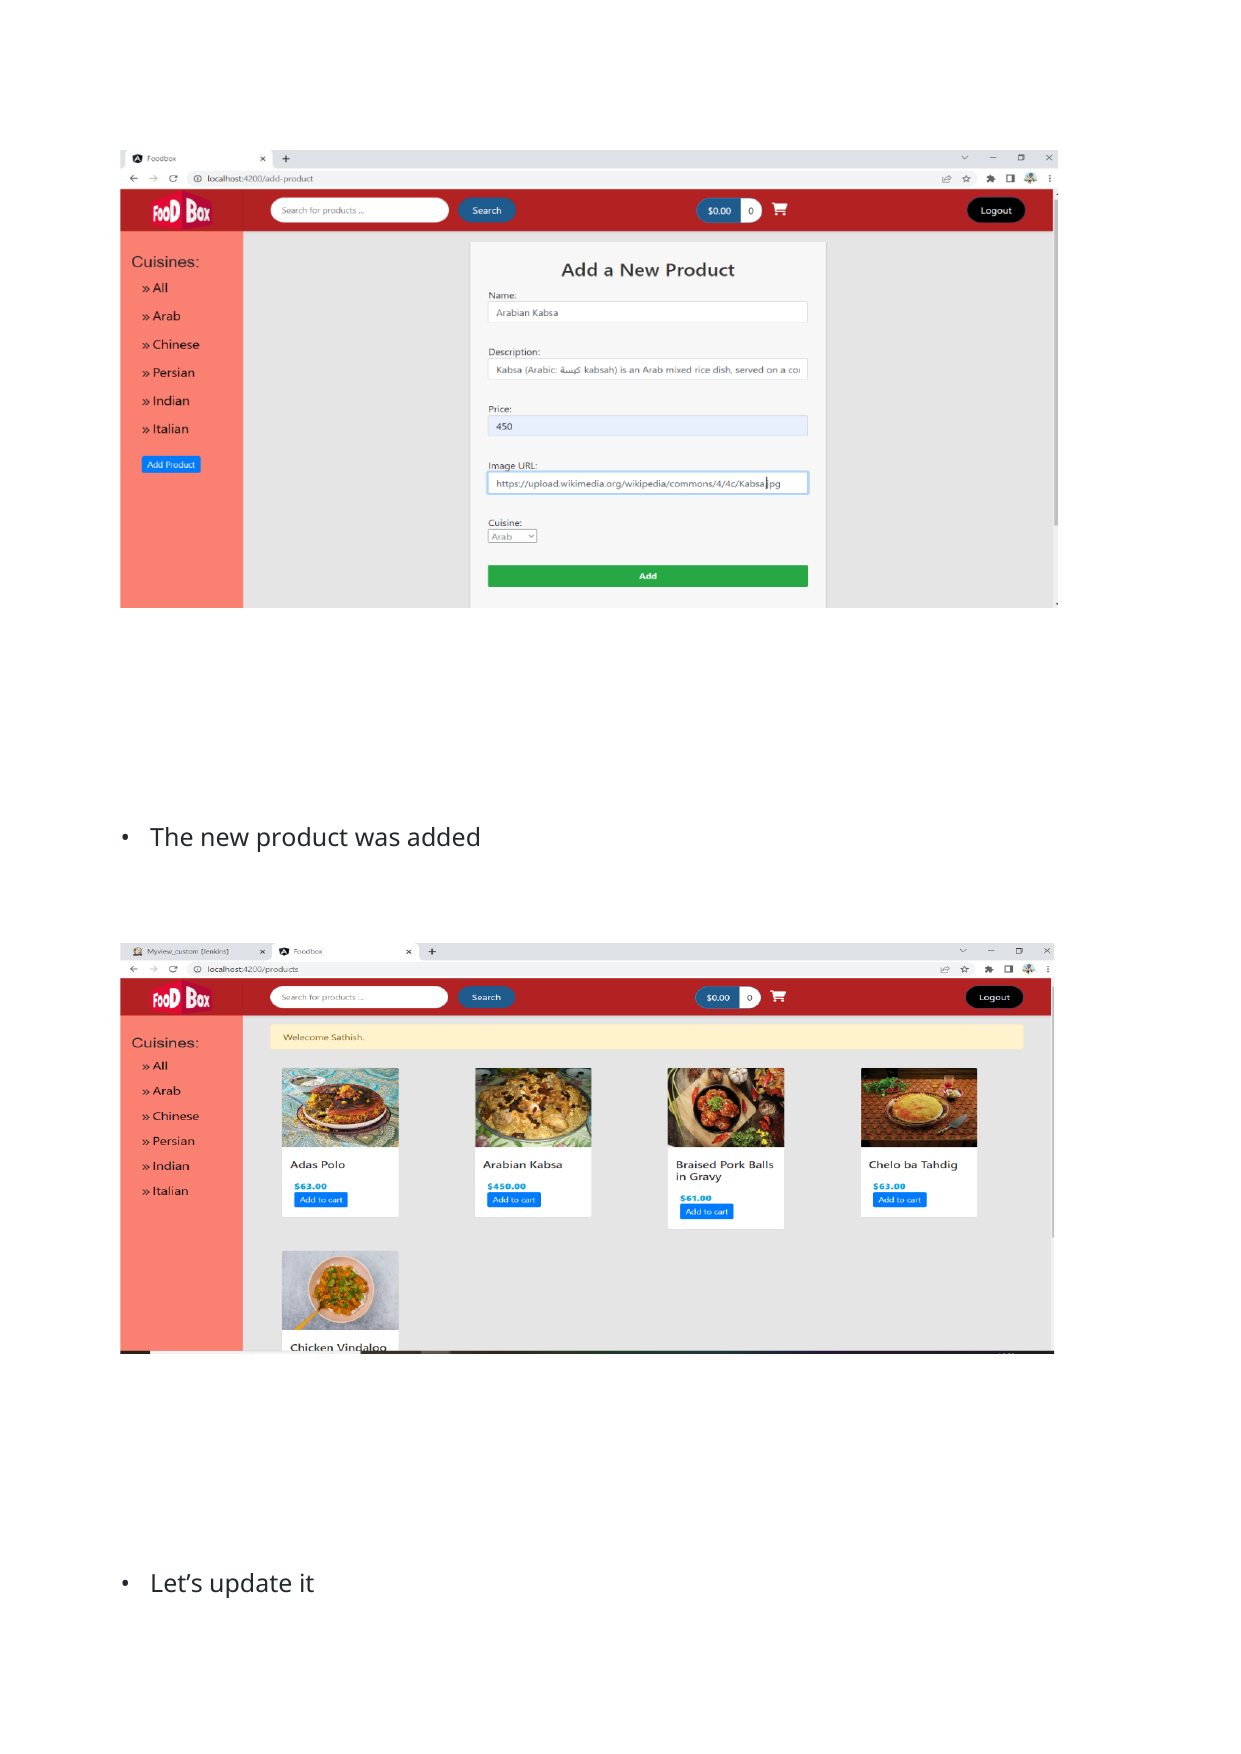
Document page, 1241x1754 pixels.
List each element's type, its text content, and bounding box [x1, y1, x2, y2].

text • Let’s update it [120, 1566, 1090, 1600]
picture [120, 150, 1058, 608]
picture [120, 943, 1055, 1354]
text • The new product was added [120, 820, 1090, 854]
